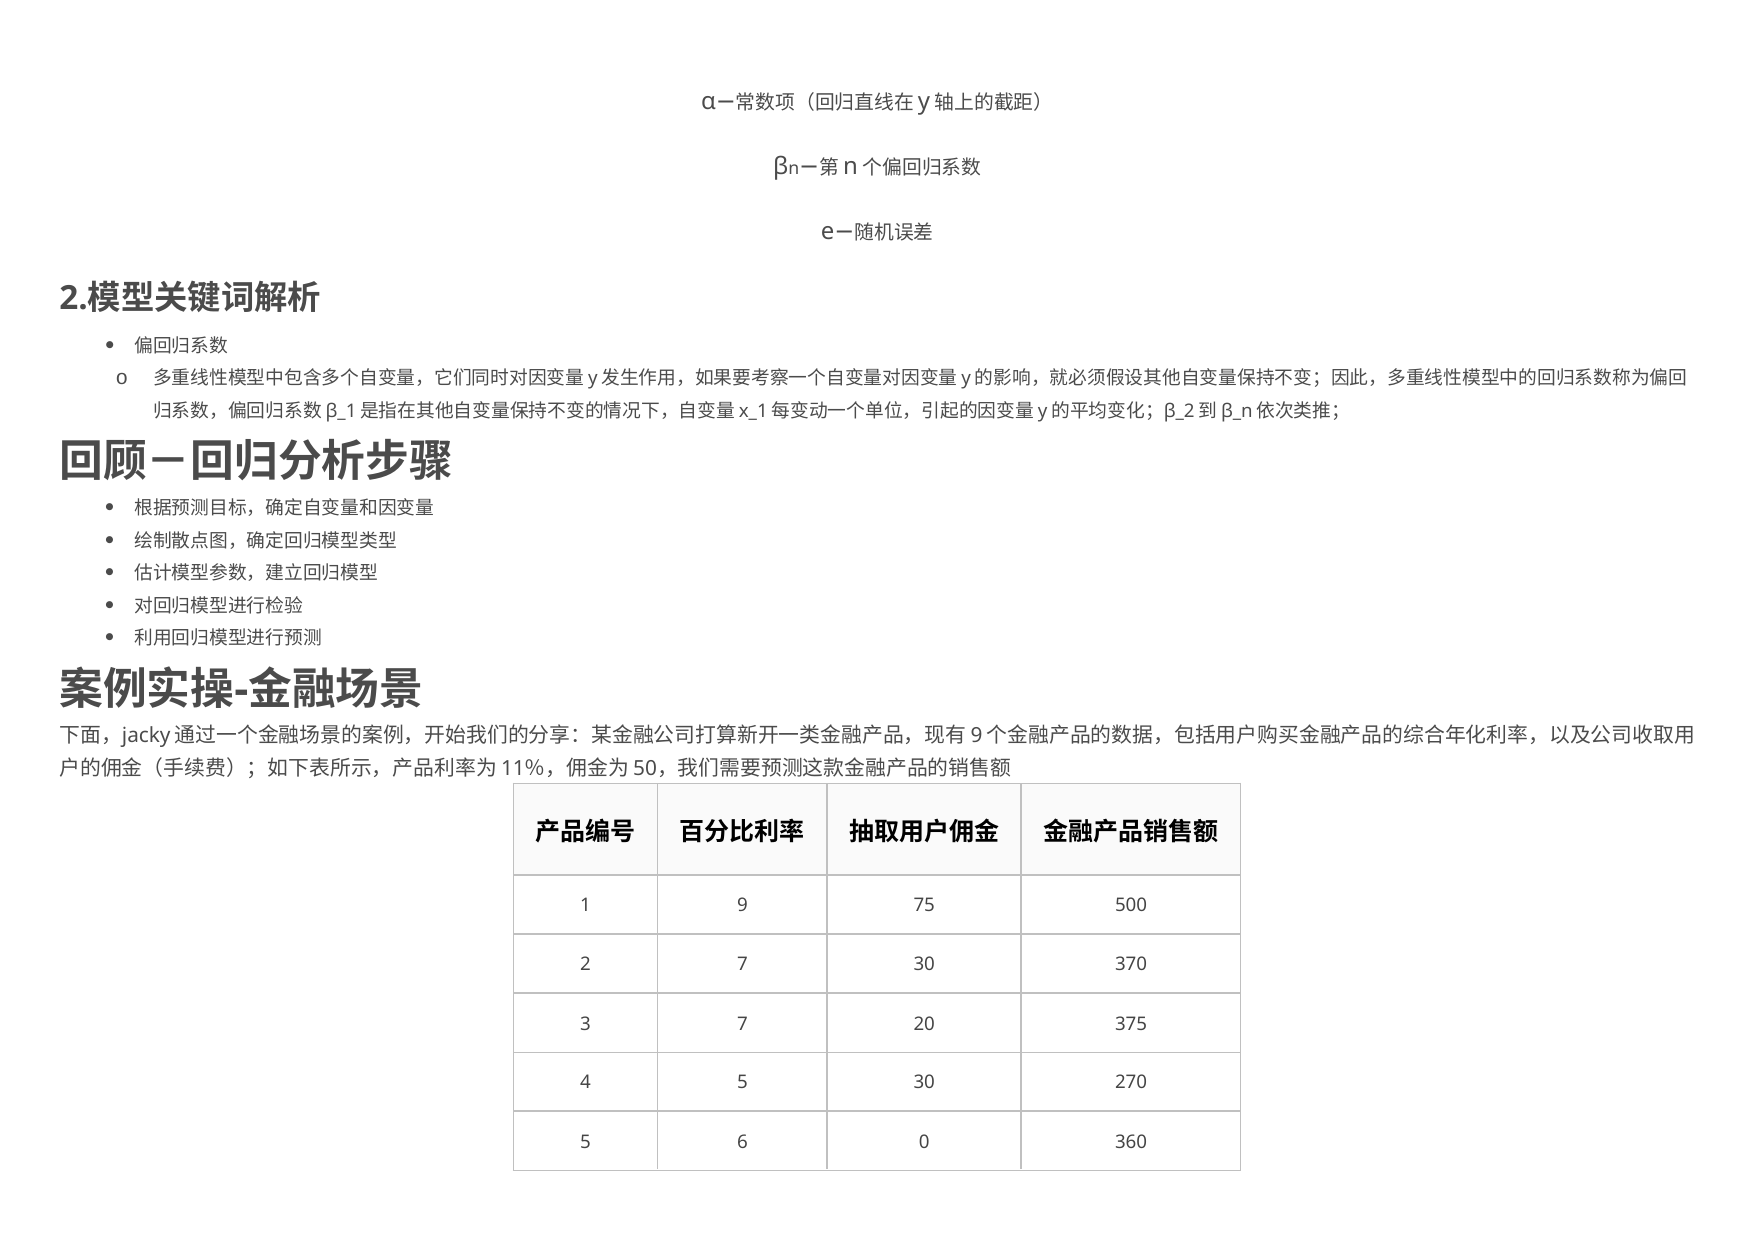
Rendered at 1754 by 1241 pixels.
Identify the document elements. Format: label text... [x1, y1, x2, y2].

text 回顾－回归分析步骤 [59, 425, 1695, 490]
table_cell 500 [1022, 876, 1240, 933]
table_header 产品编号 [514, 784, 657, 874]
text 下面，jacky通过一个金融场景的案例，开始我们的分享：某金融公司打算新开一类金融产品，现有9个金融产品的数据，包括用户购买金融产品的综合年化利率，以及公司收取用户的佣金（手续费）；如下表所示，产品利率为11％，佣金为50，我们需要预测这款金融产品的销售额 [59, 718, 1695, 783]
table_cell 30 [828, 935, 1020, 992]
list 利用回归模型进行预测 [106, 620, 1695, 653]
text 案例实操-金融场景 [59, 653, 1695, 718]
list 对回归模型进行检验 [106, 588, 1695, 620]
table_cell 6 [658, 1112, 826, 1169]
table_cell 370 [1022, 935, 1240, 992]
table_cell 4 [514, 1053, 657, 1110]
table_header 抽取用户佣金 [828, 784, 1020, 874]
table_cell 20 [828, 994, 1020, 1051]
table_cell 1 [514, 876, 657, 933]
table_cell 270 [1022, 1053, 1240, 1110]
list 多重线性模型中包含多个自变量，它们同时对因变量y发生作用，如果要考察一个自变量对因变量y的影响，就必须假设其他自变量保持不变；因此，多重线性模型中的回归系数称为偏回归系数，偏回归系数β_1是指在其他自变量保持不变的情况下，自变量x_1每变动一个单位，引起的因变量y的平均变化；β_2到β_n依次类推； [115, 360, 1695, 425]
table_cell 30 [828, 1053, 1020, 1110]
table_cell 3 [514, 994, 657, 1051]
list 估计模型参数，建立回归模型 [106, 555, 1695, 588]
list 根据预测目标，确定自变量和因变量 [106, 490, 1695, 523]
table_cell 360 [1022, 1112, 1240, 1169]
table_cell 5 [514, 1112, 657, 1169]
table_cell 75 [828, 876, 1020, 933]
table_header 百分比利率 [658, 784, 826, 874]
table_cell 0 [828, 1112, 1020, 1169]
table_cell 5 [658, 1053, 826, 1110]
table_cell 7 [658, 935, 826, 992]
text βn−第n个偏回归系数 [59, 133, 1695, 198]
table_cell 9 [658, 876, 826, 933]
text α−常数项（回归直线在y轴上的截距） [59, 68, 1695, 133]
table_cell 2 [514, 935, 657, 992]
table_cell 7 [658, 994, 826, 1051]
text 2.模型关键词解析 [59, 263, 1695, 328]
text e−随机误差 [59, 198, 1695, 263]
table_cell 375 [1022, 994, 1240, 1051]
table_header 金融产品销售额 [1022, 784, 1240, 874]
list 偏回归系数 [106, 328, 1695, 360]
list 绘制散点图，确定回归模型类型 [106, 523, 1695, 555]
